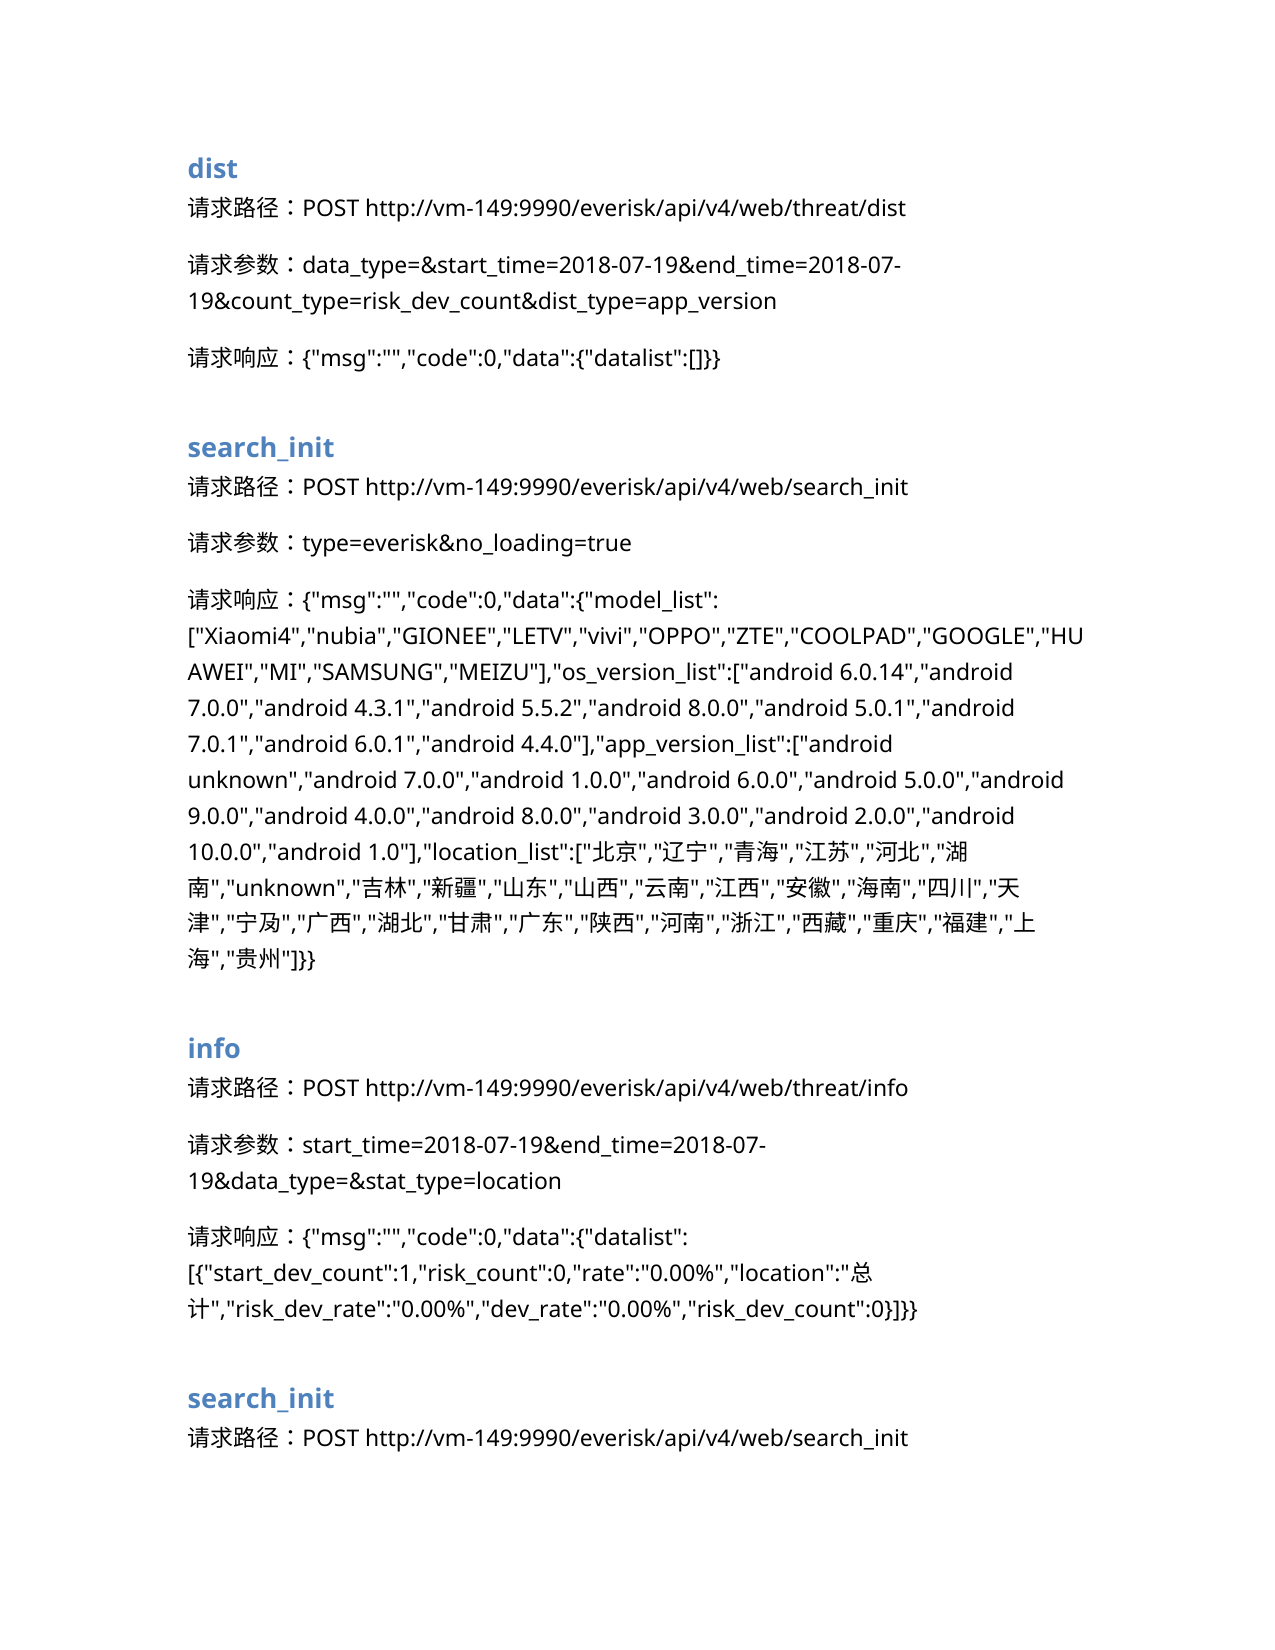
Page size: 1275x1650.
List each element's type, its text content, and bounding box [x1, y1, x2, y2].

text 请求响应：{"msg":"","code":0,"data":{"datalist":[]}} [187, 342, 1087, 403]
text 请求参数：data_type=&start_time=2018-07-19&end_time=2018-07-19&count_type=risk_dev_count&dist_type=app_version [187, 249, 1087, 316]
text 请求路径：POST http://vm-149:9990/everisk/api/v4/web/threat/info [187, 1072, 1087, 1103]
subtitle search_init [187, 1379, 1087, 1416]
text 请求路径：POST http://vm-149:9990/everisk/api/v4/web/threat/dist [187, 192, 1087, 224]
subtitle dist [187, 150, 1087, 187]
text 请求参数：start_time=2018-07-19&end_time=2018-07-19&data_type=&stat_type=location [187, 1129, 1087, 1196]
subtitle search_init [187, 428, 1087, 465]
text 请求响应：{"msg":"","code":0,"data":{"model_list":["Xiaomi4","nubia","GIONEE","LETV","vivi","OPPO","ZTE","COOLPAD","GOOGLE","HUAWEI","MI","SAMSUNG","MEIZU"],"os_version_list":["android 6.0.14","android 7.0.0","android 4.3.1","android 5.5.2","android 8.0.0","android 5.0.1","android 7.0.1","android 6.0.1","android 4.4.0"],"app_version_list":["android unknown","android 7.0.0","android 1.0.0","android 6.0.0","android 5.0.0","android 9.0.0","android 4.0.0","android 8.0.0","android 3.0.0","android 2.0.0","android 10.0.0","android 1.0"],"location_list":["北京","辽宁","青海","江苏","河北","湖南","unknown","吉林","新疆","山东","山西","云南","江西","安徽","海南","四川","天津","宁夃","广西","湖北","甘肃","广东","陕西","河南","浙江","西藏","重庆","福建","上海","贵州"]}} [187, 584, 1087, 1005]
text 请求参数：type=everisk&no_loading=true [187, 527, 1087, 558]
subtitle info [187, 1029, 1087, 1066]
text 请求路径：POST http://vm-149:9990/everisk/api/v4/web/search_init [187, 1422, 1087, 1453]
text 请求路径：POST http://vm-149:9990/everisk/api/v4/web/search_init [187, 470, 1087, 502]
text 请求响应：{"msg":"","code":0,"data":{"datalist":[{"start_dev_count":1,"risk_count":0,"rate":"0.00%","location":"总计","risk_dev_rate":"0.00%","dev_rate":"0.00%","risk_dev_count":0}]}} [187, 1221, 1087, 1355]
